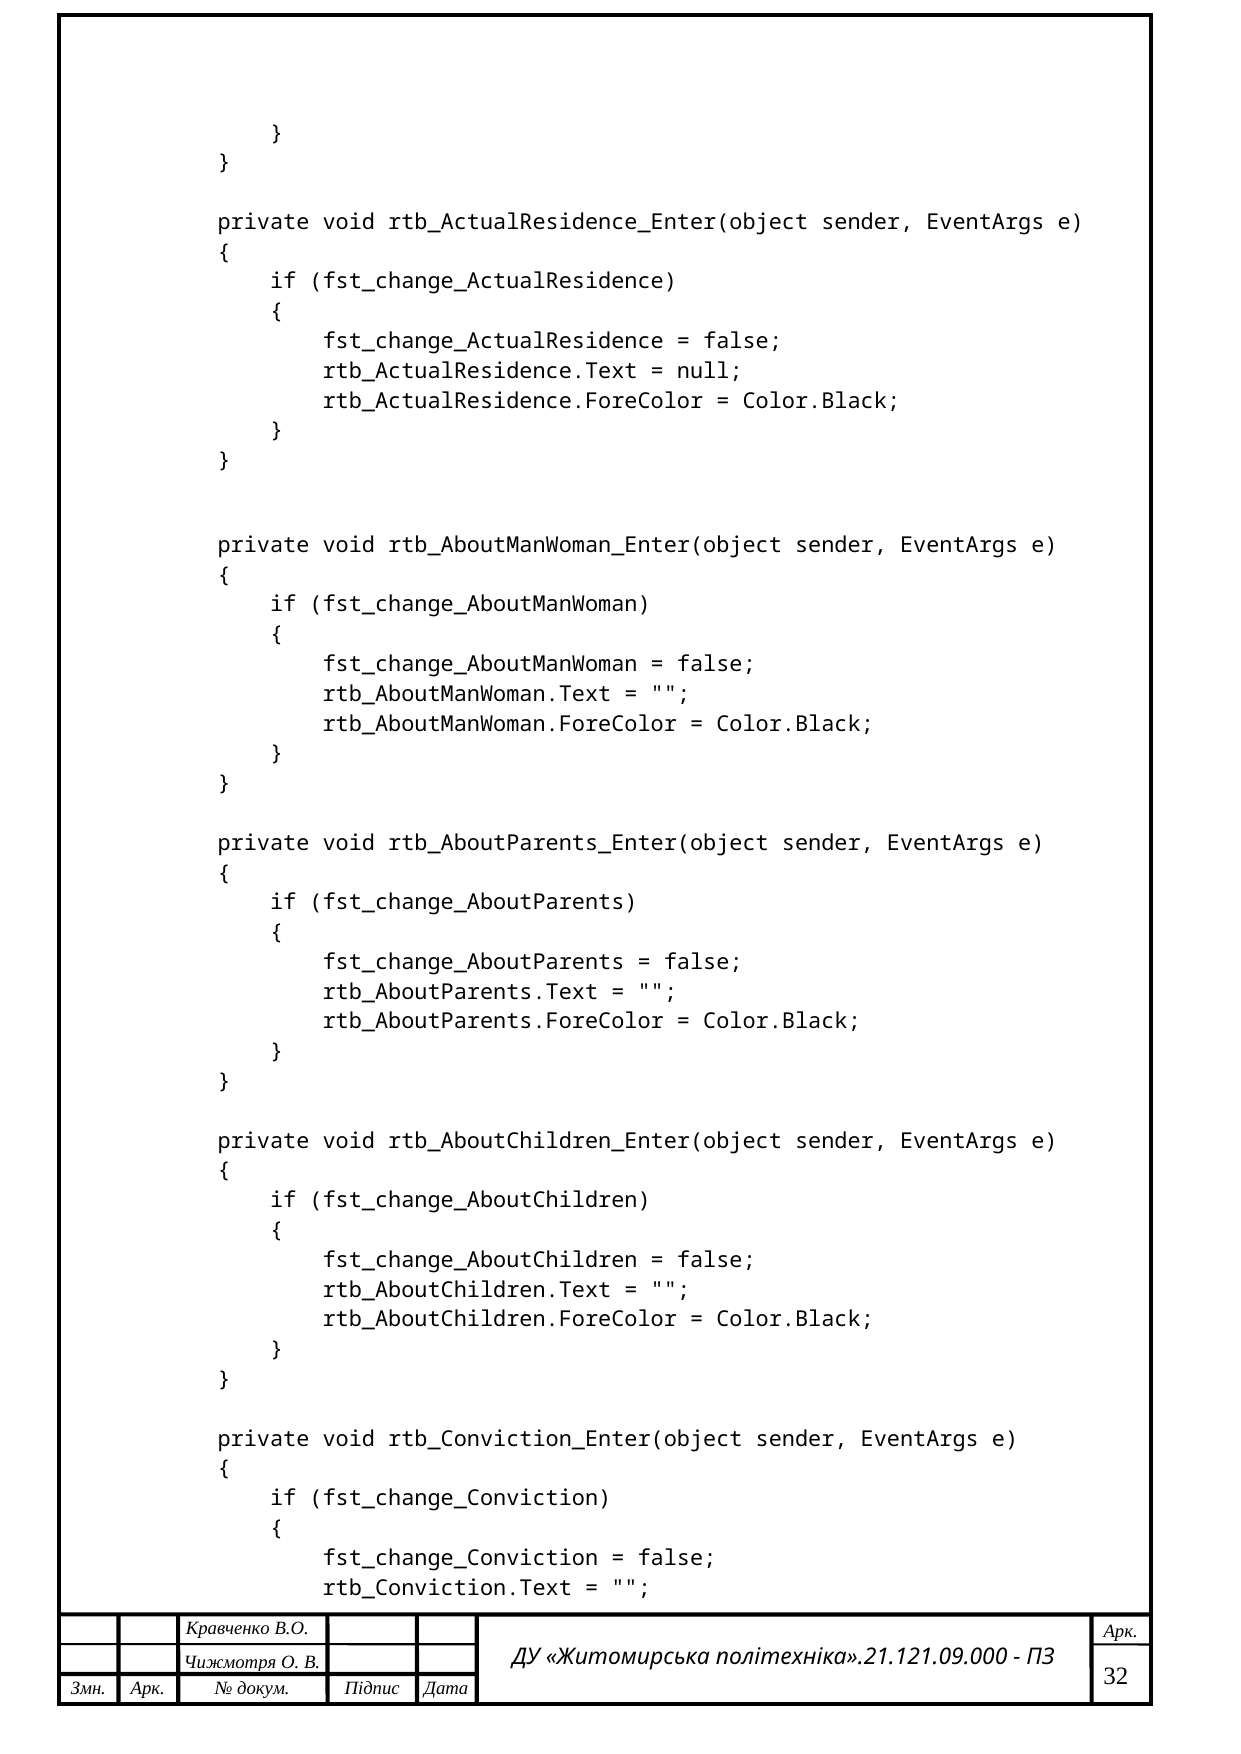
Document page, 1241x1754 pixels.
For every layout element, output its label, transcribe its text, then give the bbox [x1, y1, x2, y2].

text private void rtb_AboutChildren_Enter(object sender, EventArgs e) [112, 1125, 1128, 1154]
text } [112, 1065, 1128, 1095]
text rtb_Conviction.Text = ""; [112, 1572, 1128, 1601]
text if (fst_change_ActualResidence) [112, 266, 1128, 295]
text private void rtb_AboutParents_Enter(object sender, EventArgs e) [112, 827, 1128, 857]
text fst_change_AboutManWoman = false; [112, 648, 1128, 678]
text { [112, 1214, 1128, 1244]
text rtb_AboutChildren.Text = ""; [112, 1274, 1128, 1303]
text { [112, 1452, 1128, 1482]
text { [112, 916, 1128, 946]
text { [112, 1512, 1128, 1542]
text } [112, 117, 1128, 146]
text private void rtb_Conviction_Enter(object sender, EventArgs e) [112, 1423, 1128, 1452]
text if (fst_change_Conviction) [112, 1482, 1128, 1512]
text if (fst_change_AboutParents) [112, 886, 1128, 916]
text rtb_AboutParents.Text = ""; [112, 976, 1128, 1006]
text { [112, 618, 1128, 648]
text if (fst_change_AboutChildren) [112, 1184, 1128, 1214]
text { [112, 559, 1128, 588]
text private void rtb_AboutManWoman_Enter(object sender, EventArgs e) [112, 529, 1128, 559]
text } [112, 146, 1128, 176]
text { [112, 236, 1128, 266]
text fst_change_AboutChildren = false; [112, 1244, 1128, 1274]
text } [112, 1035, 1128, 1065]
text if (fst_change_AboutManWoman) [112, 588, 1128, 618]
text { [112, 857, 1128, 886]
text private void rtb_ActualResidence_Enter(object sender, EventArgs e) [112, 206, 1128, 236]
text } [112, 767, 1128, 797]
text { [112, 295, 1128, 325]
text rtb_ActualResidence.Text = null; [112, 355, 1128, 385]
text rtb_AboutManWoman.ForeColor = Color.Black; [112, 708, 1128, 737]
text rtb_AboutManWoman.Text = ""; [112, 678, 1128, 708]
text fst_change_Conviction = false; [112, 1542, 1128, 1572]
text } [112, 414, 1128, 444]
text rtb_ActualResidence.ForeColor = Color.Black; [112, 385, 1128, 414]
text rtb_AboutParents.ForeColor = Color.Black; [112, 1006, 1128, 1035]
text { [112, 1154, 1128, 1184]
text rtb_AboutChildren.ForeColor = Color.Black; [112, 1303, 1128, 1333]
text } [112, 1363, 1128, 1393]
text } [112, 737, 1128, 767]
text fst_change_ActualResidence = false; [112, 325, 1128, 355]
text fst_change_AboutParents = false; [112, 946, 1128, 976]
text } [112, 444, 1128, 474]
text } [112, 1333, 1128, 1363]
